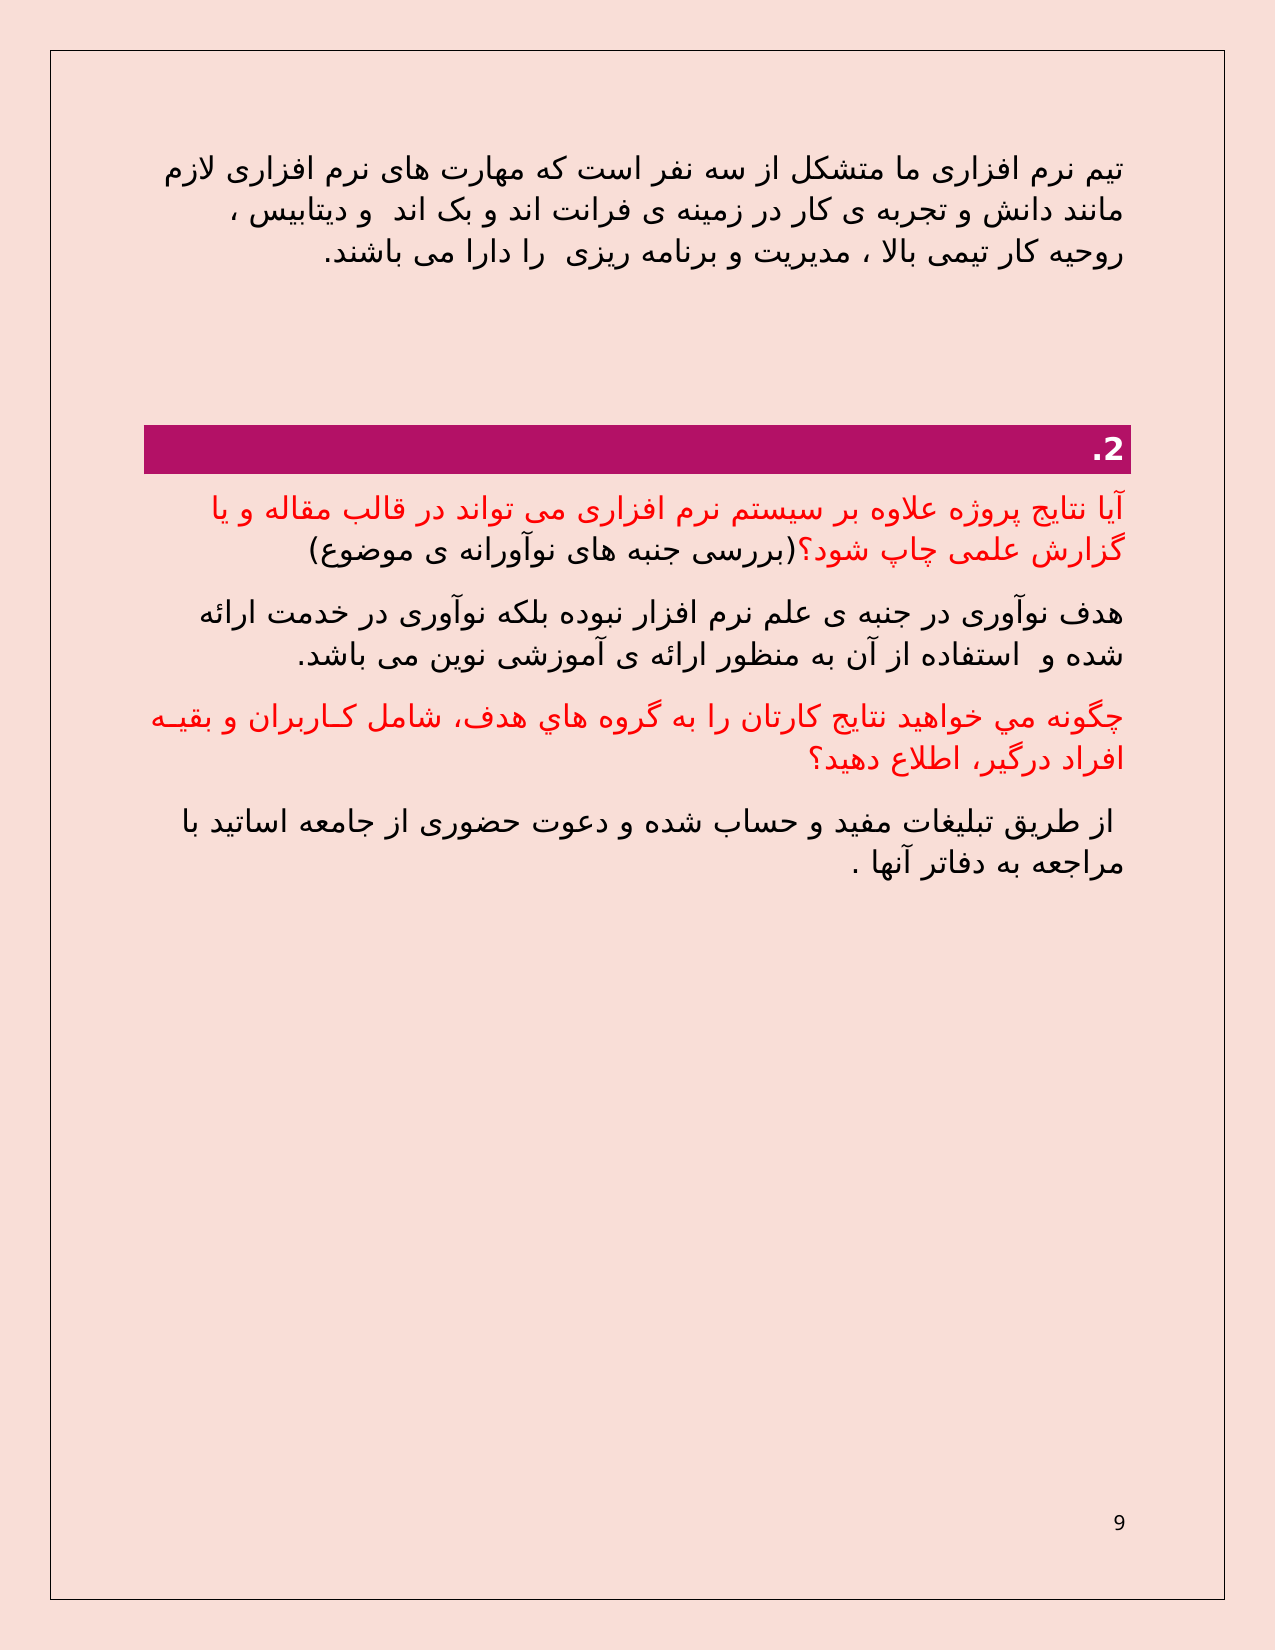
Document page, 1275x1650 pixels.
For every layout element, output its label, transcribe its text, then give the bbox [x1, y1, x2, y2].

text تیم نرم افزاری ما متشکل از سه نفر است که مهارت های نرم افزاری لازم مانند دانش و تجربه ی کار در زمینه ی فرانت اند و بک اند و دیتابیس ، روحیه کار تیمی بالا ، مدیریت و برنامه ریزی را دارا می باشند. [150, 150, 1125, 270]
text آیا نتایج پروژه علاوه بر سیستم نرم افزاری می تواند در قالب مقاله و یا گزارش علمی چاپ شود؟(بررسی جنبه های نوآورانه ی موضوع) [150, 490, 1125, 568]
text چگونه مي خواهيد نتايج كارتان را به گروه هاي هدف، شامل كاربران و بقيه افراد درگير، اطلاع دهيد؟ [150, 699, 1125, 777]
text 2. [150, 432, 1125, 468]
text هدف نوآوری در جنبه ی علم نرم افزار نبوده بلکه نوآوری در خدمت ارائه شده و استفاده از آن به منظور ارائه ی آموزشی نوین می باشد. [150, 594, 1125, 672]
text از طریق تبلیغات مفید و حساب شده و دعوت حضوری از جامعه اساتید با مراجعه به دفاتر آنها . [150, 803, 1125, 881]
